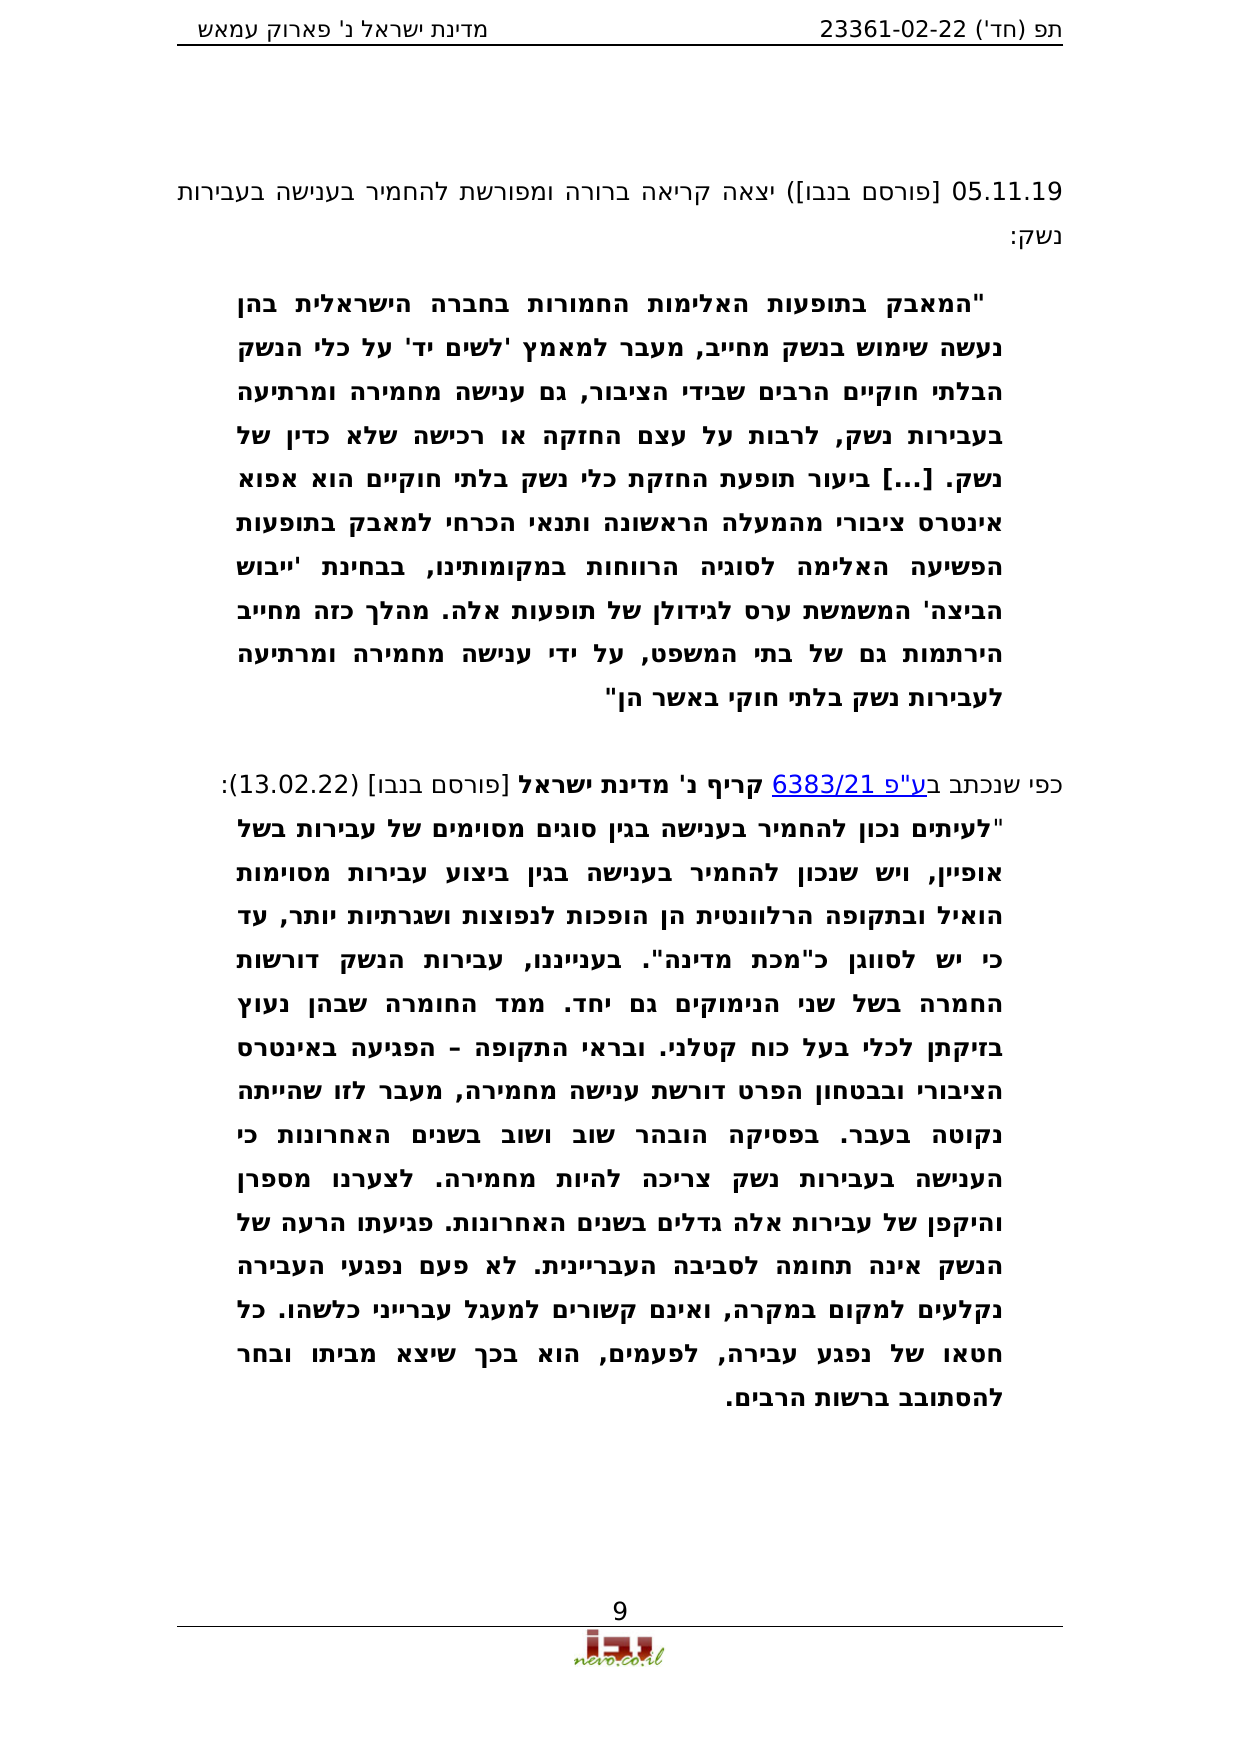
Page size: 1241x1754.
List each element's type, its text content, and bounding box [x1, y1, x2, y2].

text "המאבק בתופעות האלימות החמורות בחברה הישראלית בהן נעשה שימוש בנשק מחייב, מעבר למאמץ 'לשים יד' על כלי הנשק הבלתי חוקיים הרבים שבידי הציבור, גם ענישה מחמירה ומרתיעה בעבירות נשק, לרבות על עצם החזקה או רכישה שלא כדין של נשק. [...] ביעור תופעת החזקת כלי נשק בלתי חוקיים הוא אפוא אינטרס ציבורי מהמעלה הראשונה ותנאי הכרחי למאבק בתופעות הפשיעה האלימה לסוגיה הרווחות במקומותינו, בבחינת 'ייבוש הביצה' המשמשת ערס לגידולן של תופעות אלה. מהלך כזה מחייב הירתמות גם של בתי המשפט, על ידי ענישה מחמירה ומרתיעה לעבירות נשק בלתי חוקי באשר הן" [236, 290, 1004, 713]
text "לעיתים נכון להחמיר בענישה בגין סוגים מסוימים של עבירות בשל אופיין, ויש שנכון להחמיר בענישה בגין ביצוע עבירות מסוימות הואיל ובתקופה הרלוונטית הן הופכות לנפוצות ושגרתיות יותר, עד כי יש לסווגן כ"מכת מדינה". בענייננו, עבירות הנשק דורשות החמרה בשל שני הנימוקים גם יחד. ממד החומרה שבהן נעוץ בזיקתן לכלי בעל כוח קטלני. ובראי התקופה – הפגיעה באינטרס הציבורי ובבטחון הפרט דורשת ענישה מחמירה, מעבר לזו שהייתה נקוטה בעבר. בפסיקה הובהר שוב ושוב בשנים האחרונות כי הענישה בעבירות נשק צריכה להיות מחמירה. לצערנו מספרן והיקפן של עבירות אלה גדלים בשנים האחרונות. פגיעתו הרעה של הנשק אינה תחומה לסביבה העבריינית. לא פעם נפגעי העבירה נקלעים למקום במקרה, ואינם קשורים למעגל עברייני כלשהו. כל חטאו של נפגע עבירה, לפעמים, הוא בכך שיצא מביתו ובחר להסתובב ברשות הרבים. [236, 814, 1004, 1412]
picture [574, 1629, 666, 1667]
text כפי שנכתב בע"פ 6383/21 קריף נ' מדינת ישראל [פורסם בנבו] (13.02.22): [177, 770, 1063, 799]
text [177, 177, 1063, 250]
